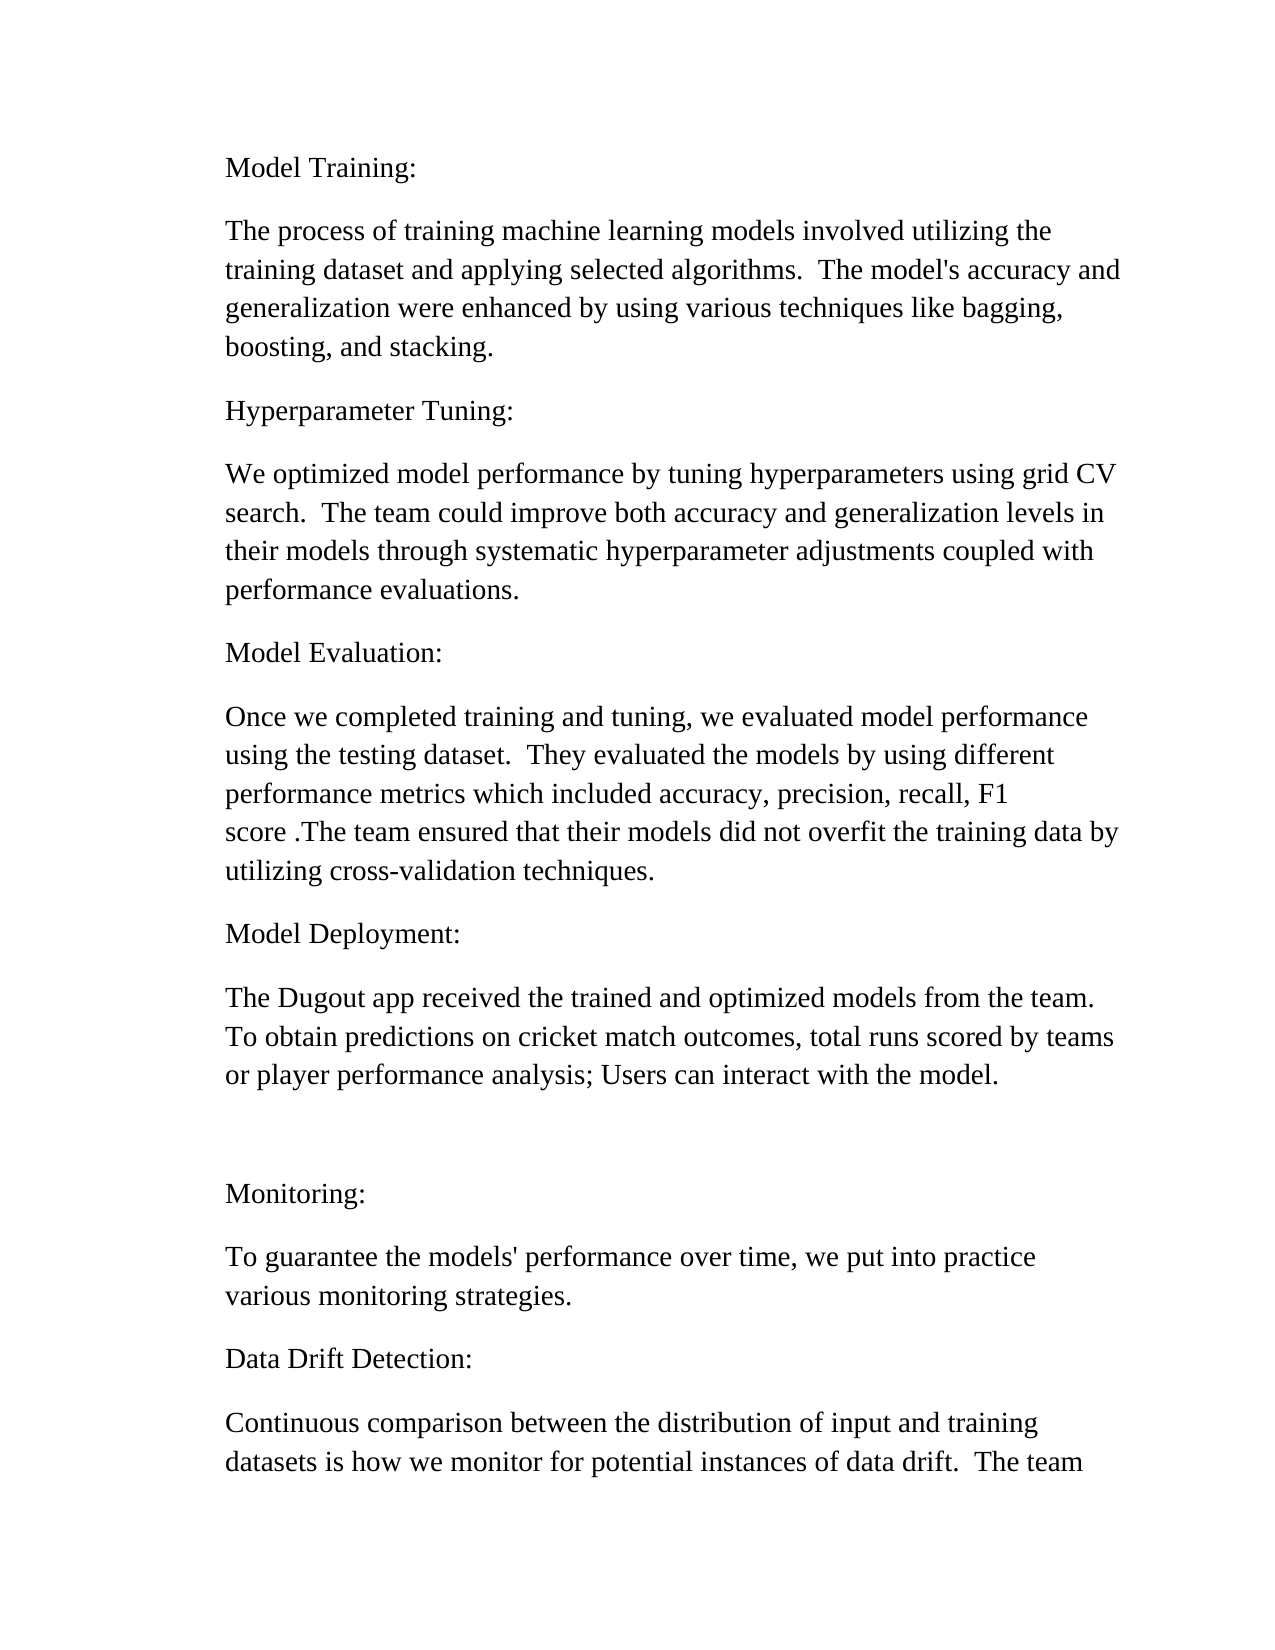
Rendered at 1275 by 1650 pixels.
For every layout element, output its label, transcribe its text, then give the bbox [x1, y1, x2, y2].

text Model Training: [225, 150, 1125, 183]
text The process of training machine learning models involved utilizing the training dataset and applying selected algorithms. The model's accuracy and generalization were enhanced by using various techniques like bagging, boosting, and stacking. [225, 213, 1125, 363]
text To guarantee the models' performance over time, we put into practice various monitoring strategies. [225, 1239, 1125, 1312]
text We optimized model performance by tuning hyperparameters using grid CV search. The team could improve both accuracy and generalization levels in their models through systematic hyperparameter adjustments coupled with performance evaluations. [225, 456, 1125, 605]
text Model Evaluation: [225, 635, 1125, 669]
text Monitoring: [225, 1176, 1125, 1209]
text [225, 1405, 1125, 1477]
text Model Deployment: [225, 917, 1125, 950]
text Data Drift Detection: [225, 1342, 1125, 1375]
text Once we completed training and tuning, we evaluated model performance using the testing dataset. They evaluated the models by using different performance metrics which included accuracy, precision, recall, F1 score .The team ensured that their models did not overfit the training data by utilizing cross-validation techniques. [225, 699, 1125, 887]
text The Dugout app received the trained and optimized models from the team. To obtain predictions on cricket match outcomes, total runs scored by teams or player performance analysis; Users can interact with the model. [225, 980, 1125, 1091]
text Hyperparameter Tuning: [225, 393, 1125, 426]
